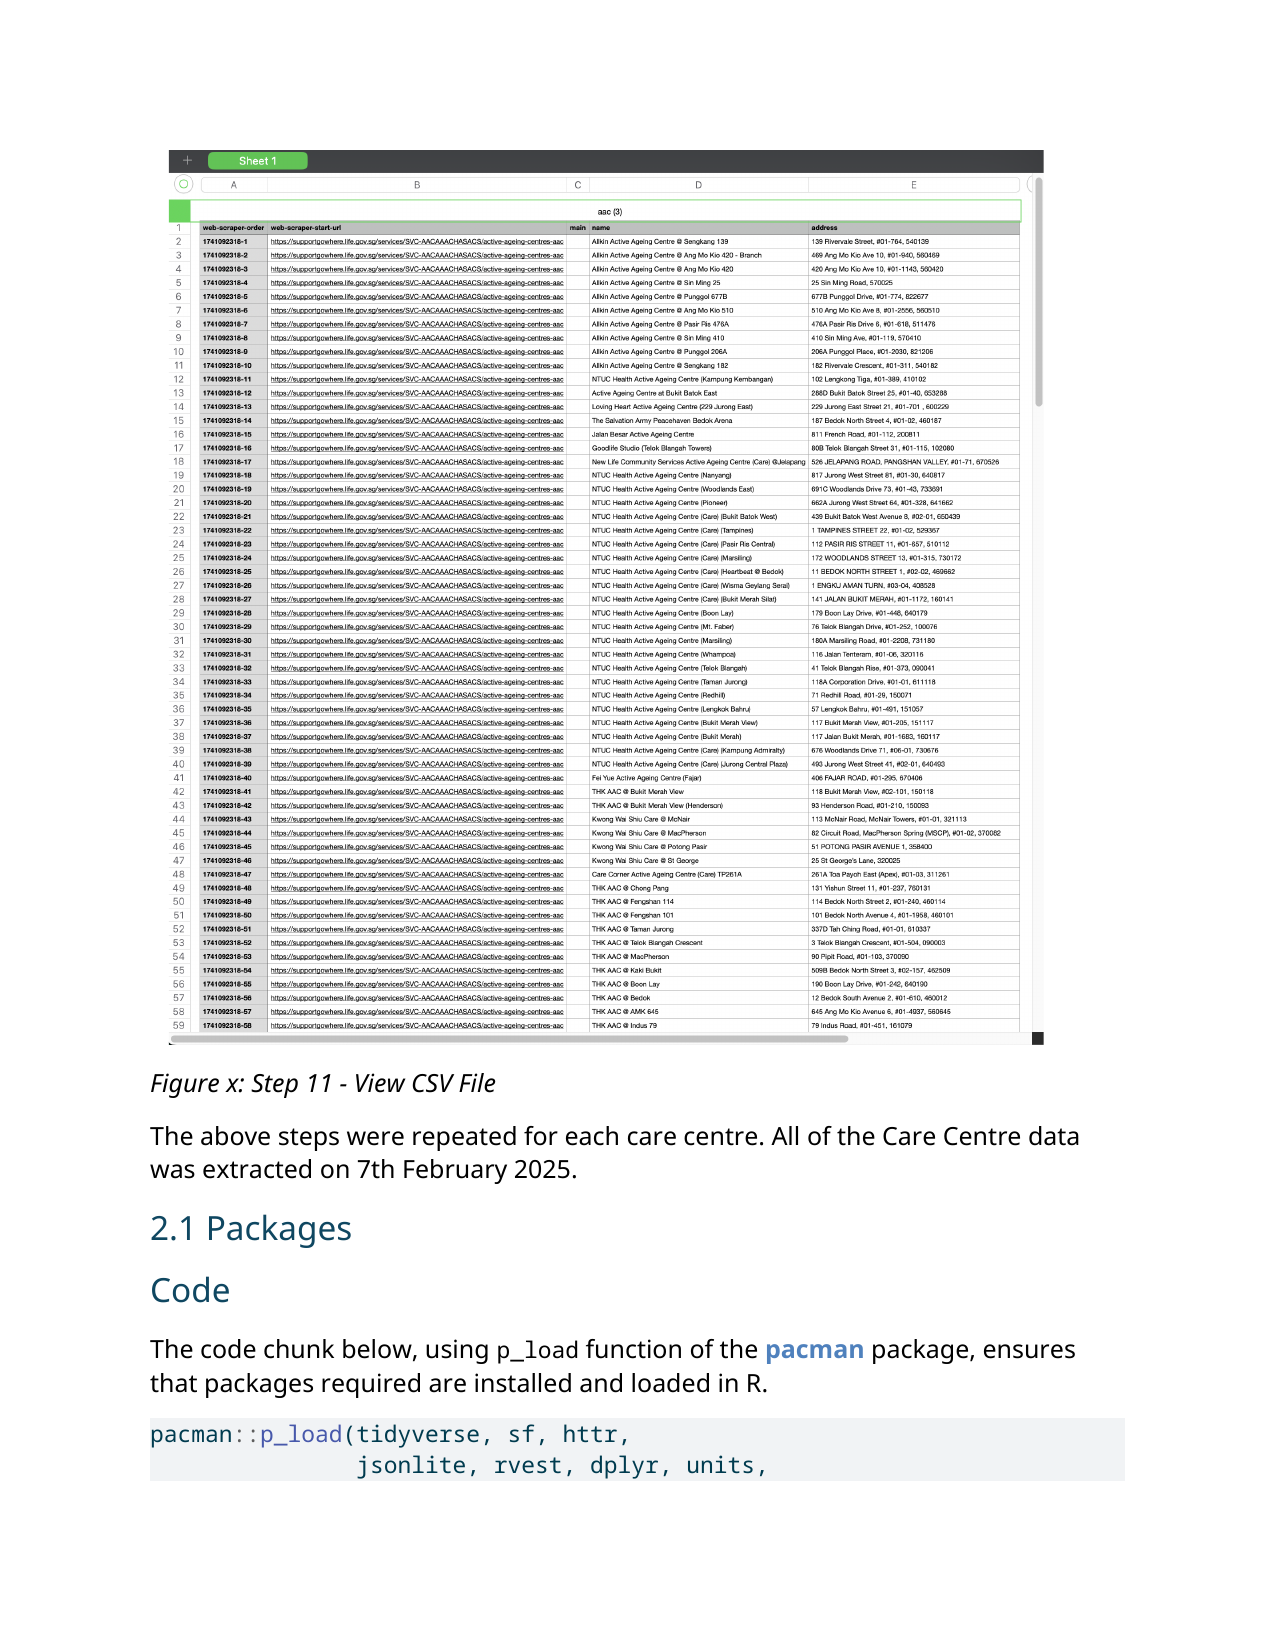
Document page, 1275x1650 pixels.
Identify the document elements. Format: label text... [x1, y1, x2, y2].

text Figure x: Step 11 - View CSV File [150, 1065, 1125, 1099]
text The code chunk below, using p_load function of the pacman package, ensures that packages required are installed and loaded in R. [150, 1331, 1125, 1399]
picture [168, 150, 1044, 1045]
text The above steps were repeated for each care centre. All of the Care Centre data was extracted on 7th February 2025. [150, 1118, 1125, 1186]
subtitle Code [150, 1267, 1125, 1312]
subtitle 2.1 Packages [150, 1205, 1125, 1250]
